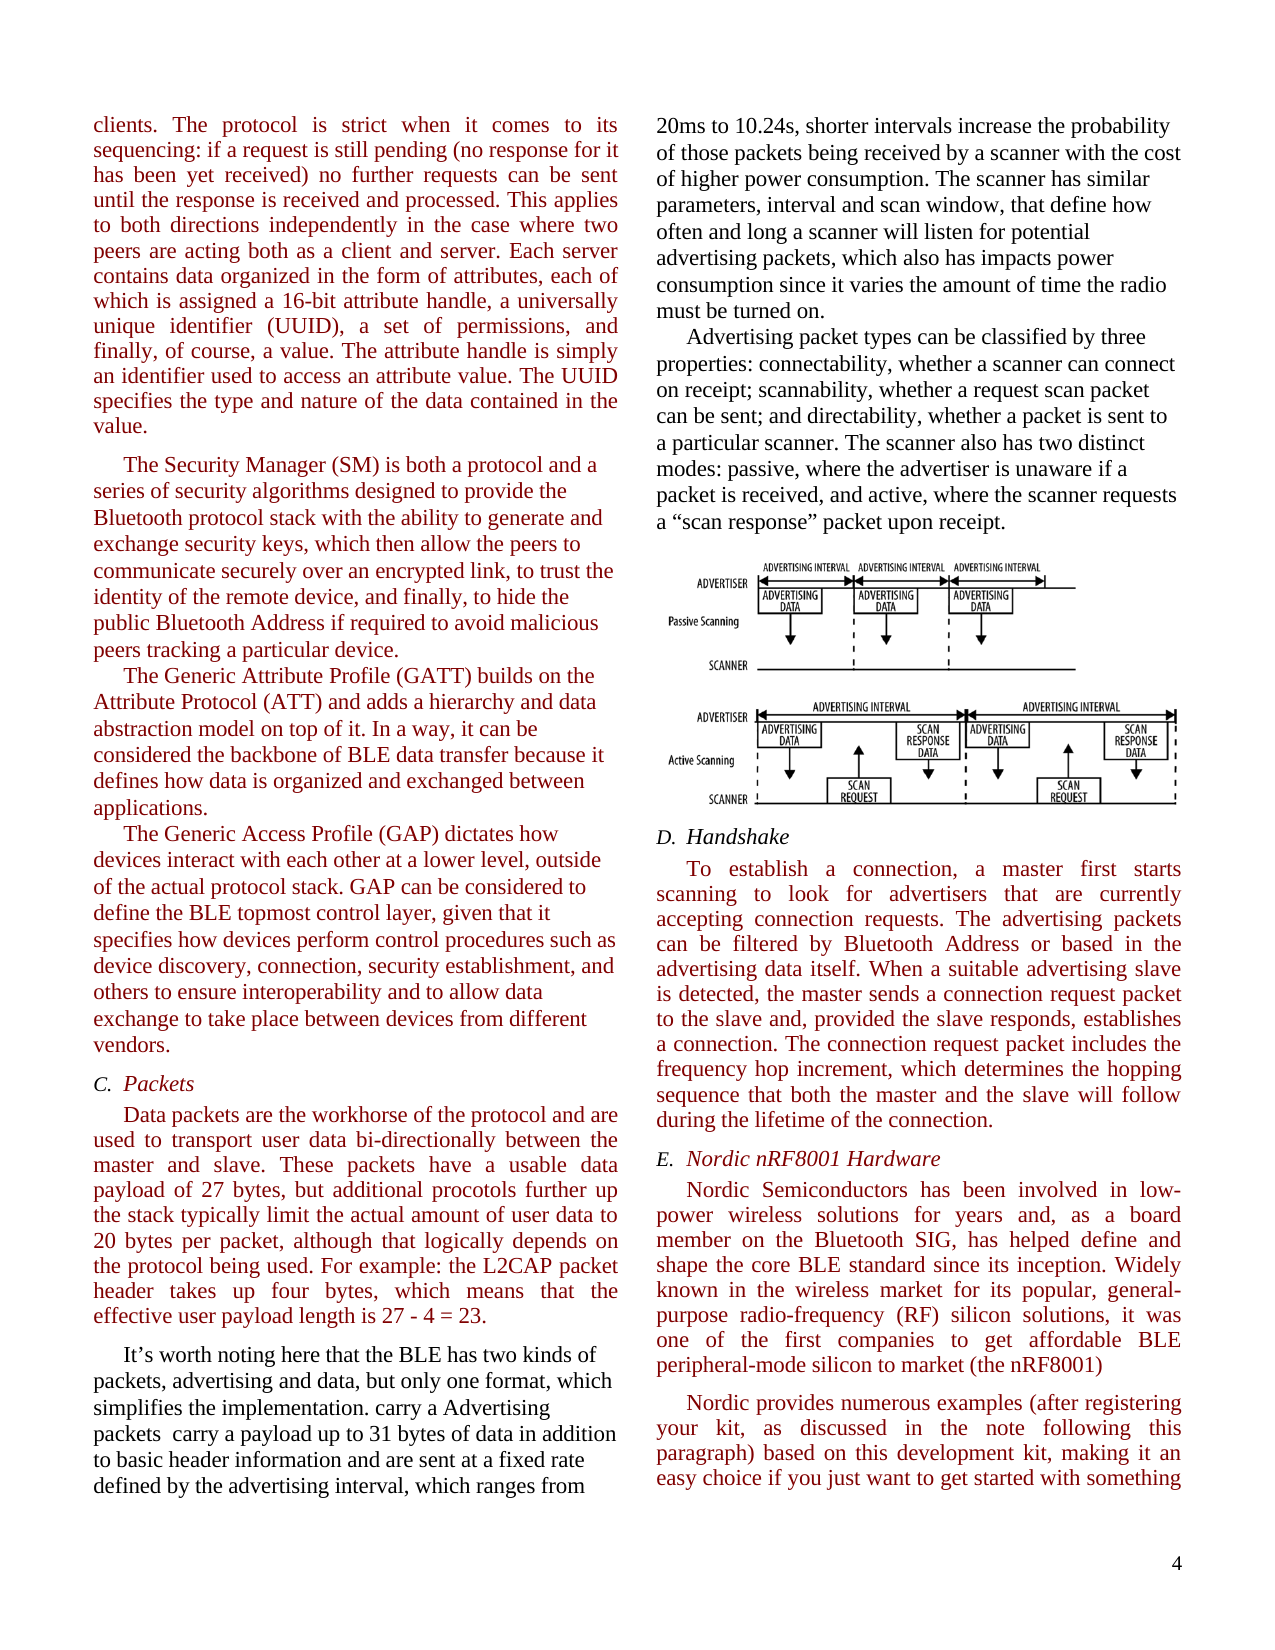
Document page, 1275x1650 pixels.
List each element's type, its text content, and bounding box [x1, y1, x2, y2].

picture [656, 560, 1180, 811]
subtitle Packets [93, 1070, 619, 1096]
text It’s worth noting here that the BLE has two kinds of packets, advertising and data, but only one format, which simplifies the implementation. carry a Advertising packets carry a payload up to 31 bytes of data in addition to basic header information and are sent at a fixed rate defined by the advertising interval, which ranges from 20ms to 10.24s, shorter intervals increase the probability of those packets being received by a scanner with the cost of higher power consumption. The scanner has similar parameters, interval and scan window, that define how often and long a scanner will listen for potential advertising packets, which also has impacts power consumption since it varies the amount of time the radio must be turned on. [656, 112, 1182, 323]
subtitle Handshake [656, 823, 1182, 850]
text The Security Manager (SM) is both a protocol and a series of security algorithms designed to provide the Bluetooth protocol stack with the ability to generate and exchange security keys, which then allow the peers to communicate securely over an encrypted link, to trust the identity of the remote device, and finally, to hide the public Bluetooth Address if required to avoid malicious peers tracking a particular device. [93, 451, 619, 662]
text Nordic Semiconductors has been involved in low-power wireless solutions for years and, as a board member on the Bluetooth SIG, has helped define and shape the core BLE standard since its inception. Widely known in the wireless market for its popular, general-purpose radio-frequency (RF) silicon solutions, it was one of the first companies to get affordable BLE peripheral-mode silicon to market (the nRF8001) [656, 1177, 1182, 1378]
text It’s worth noting here that the BLE has two kinds of packets, advertising and data, but only one format, which simplifies the implementation. carry a Advertising packets carry a payload up to 31 bytes of data in addition to basic header information and are sent at a fixed rate defined by the advertising interval, which ranges from 20ms to 10.24s, shorter intervals increase the probability of those packets being received by a scanner with the cost of higher power consumption. The scanner has similar parameters, interval and scan window, that define how often and long a scanner will listen for potential advertising packets, which also has impacts power consumption since it varies the amount of time the radio must be turned on. [93, 1341, 619, 1499]
text Data packets are the workhorse of the protocol and are used to transport user data bi-directionally between the master and slave. These packets have a usable data payload of 27 bytes, but additional procotols further up the stack typically limit the actual amount of user data to 20 bytes per packet, although that logically depends on the protocol being used. For example: the L2CAP packet header takes up four bytes, which means that the effective user payload length is 27 - 4 = 23. [93, 1102, 619, 1328]
text To establish a connection, a master first starts scanning to look for advertisers that are currently accepting connection requests. The advertising packets can be filtered by Bluetooth Address or based in the advertising data itself. When a suitable advertising slave is detected, the master sends a connection request packet to the slave and, provided the slave responds, establishes a connection. The connection request packet includes the frequency hop increment, which determines the hopping sequence that both the master and the slave will follow during the lifetime of the connection. [656, 856, 1182, 1132]
text The Generic Access Profile (GAP) dictates how devices interact with each other at a lower level, outside of the actual protocol stack. GAP can be considered to define the BLE topmost control layer, given that it specifies how devices perform control procedures such as device discovery, connection, security establishment, and others to ensure interoperability and to allow data exchange to take place between devices from different vendors. [93, 820, 619, 1057]
subtitle Nordic nRF8001 Hardware [656, 1144, 1182, 1171]
text The Generic Attribute Profile (GATT) builds on the Attribute Protocol (ATT) and adds a hierarchy and data abstraction model on top of it. In a way, it can be considered the backbone of BLE data transfer because it defines how data is organized and exchanged between applications. [93, 662, 619, 820]
text Advertising packet types can be classified by three properties: connectability, whether a scanner can connect on receipt; scannability, whether a request scan packet can be sent; and directability, whether a packet is sent to a particular scanner. The scanner also has two distinct modes: passive, where the advertiser is unaware if a packet is received, and active, where the scanner requests a “scan response” packet upon receipt. [656, 323, 1182, 534]
